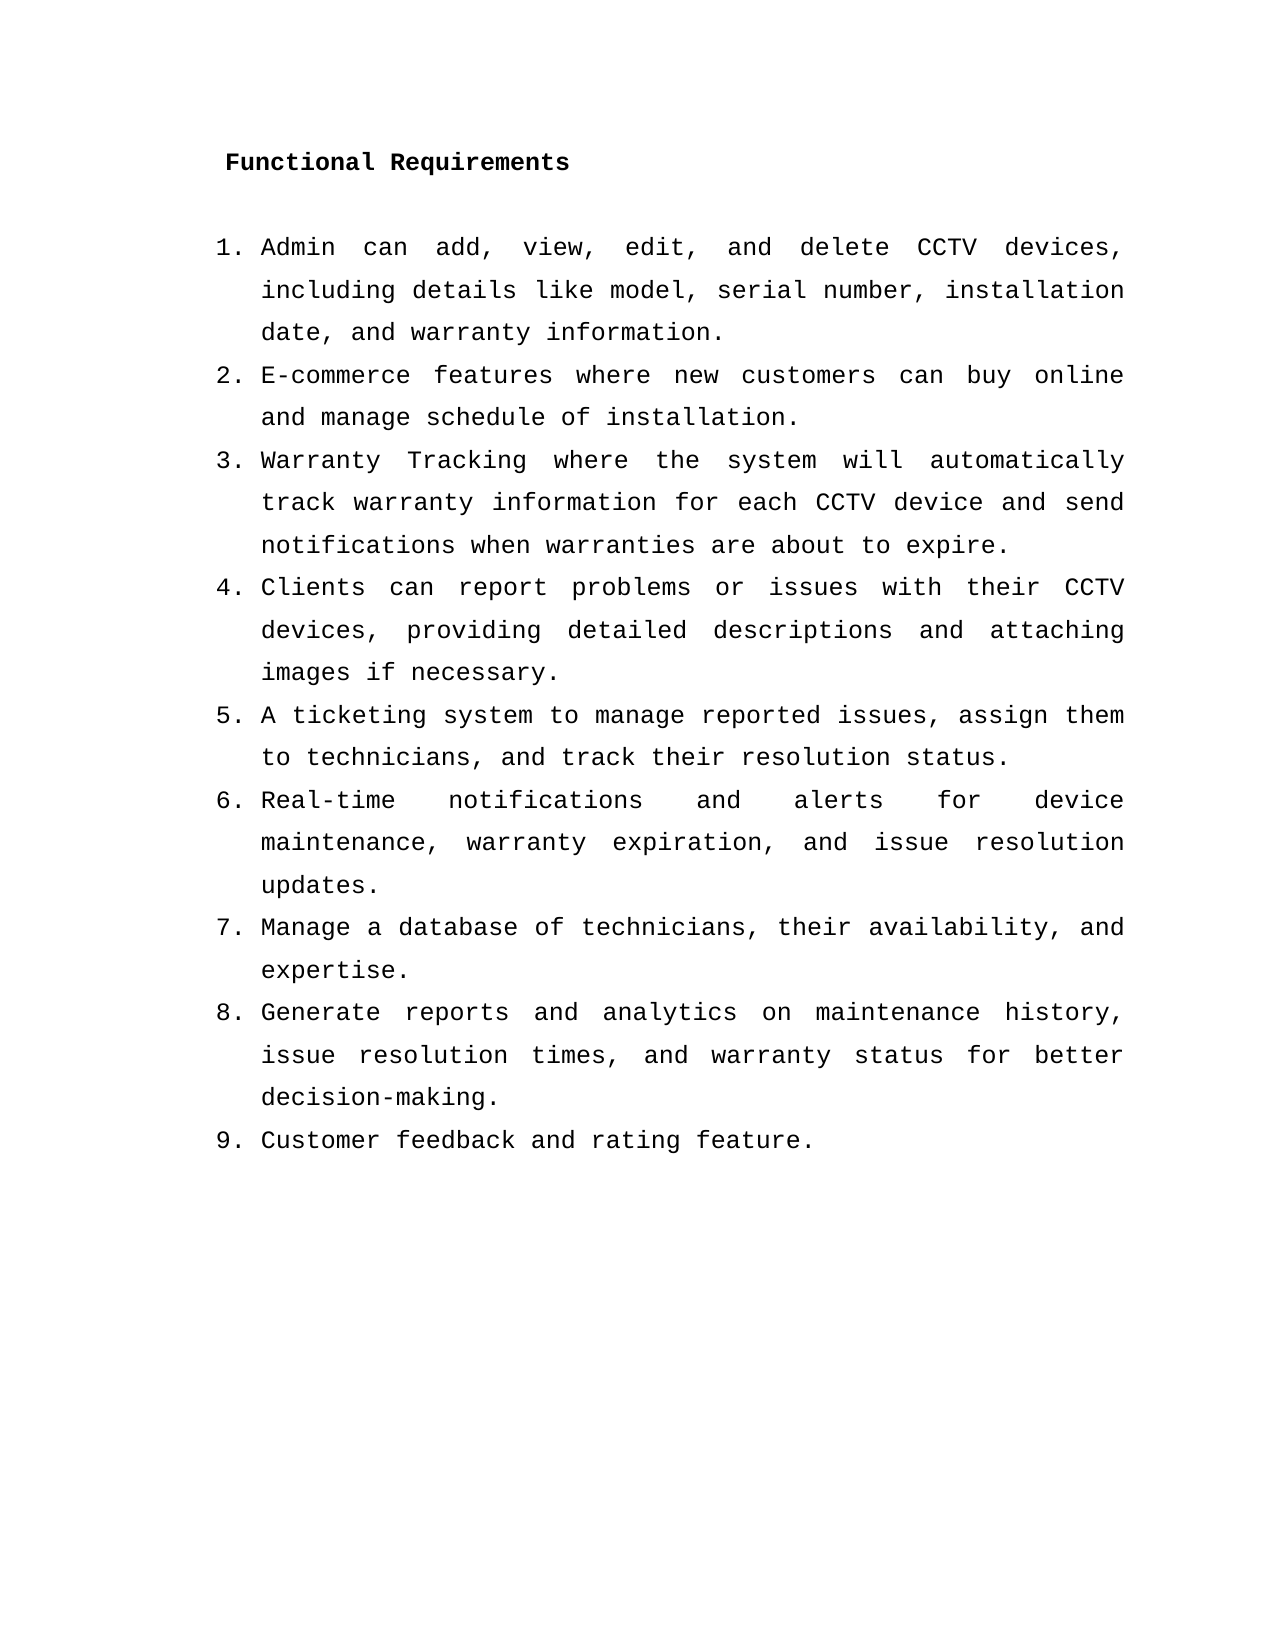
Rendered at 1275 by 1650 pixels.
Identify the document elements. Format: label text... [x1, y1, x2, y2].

list Admin can add, view, edit, and delete CCTV devices, including details like model, serial number, installation date, and warranty information. [216, 235, 1125, 348]
text Functional Requirements [225, 150, 1125, 178]
list Customer feedback and rating feature. [216, 1127, 1125, 1156]
list A ticketing system to manage reported issues, assign them to technicians, and track their resolution status. [216, 702, 1125, 773]
list Real-time notifications and alerts for device maintenance, warranty expiration, and issue resolution updates. [216, 787, 1125, 901]
list Generate reports and analytics on maintenance history, issue resolution times, and warranty status for better decision-making. [216, 1000, 1125, 1113]
list Manage a database of technicians, their availability, and expertise. [216, 915, 1125, 986]
list E-commerce features where new customers can buy online and manage schedule of installation. [216, 362, 1125, 433]
list Clients can report problems or issues with their CCTV devices, providing detailed descriptions and attaching images if necessary. [216, 575, 1125, 688]
list Warranty Tracking where the system will automatically track warranty information for each CCTV device and send notifications when warranties are about to expire. [216, 447, 1125, 561]
